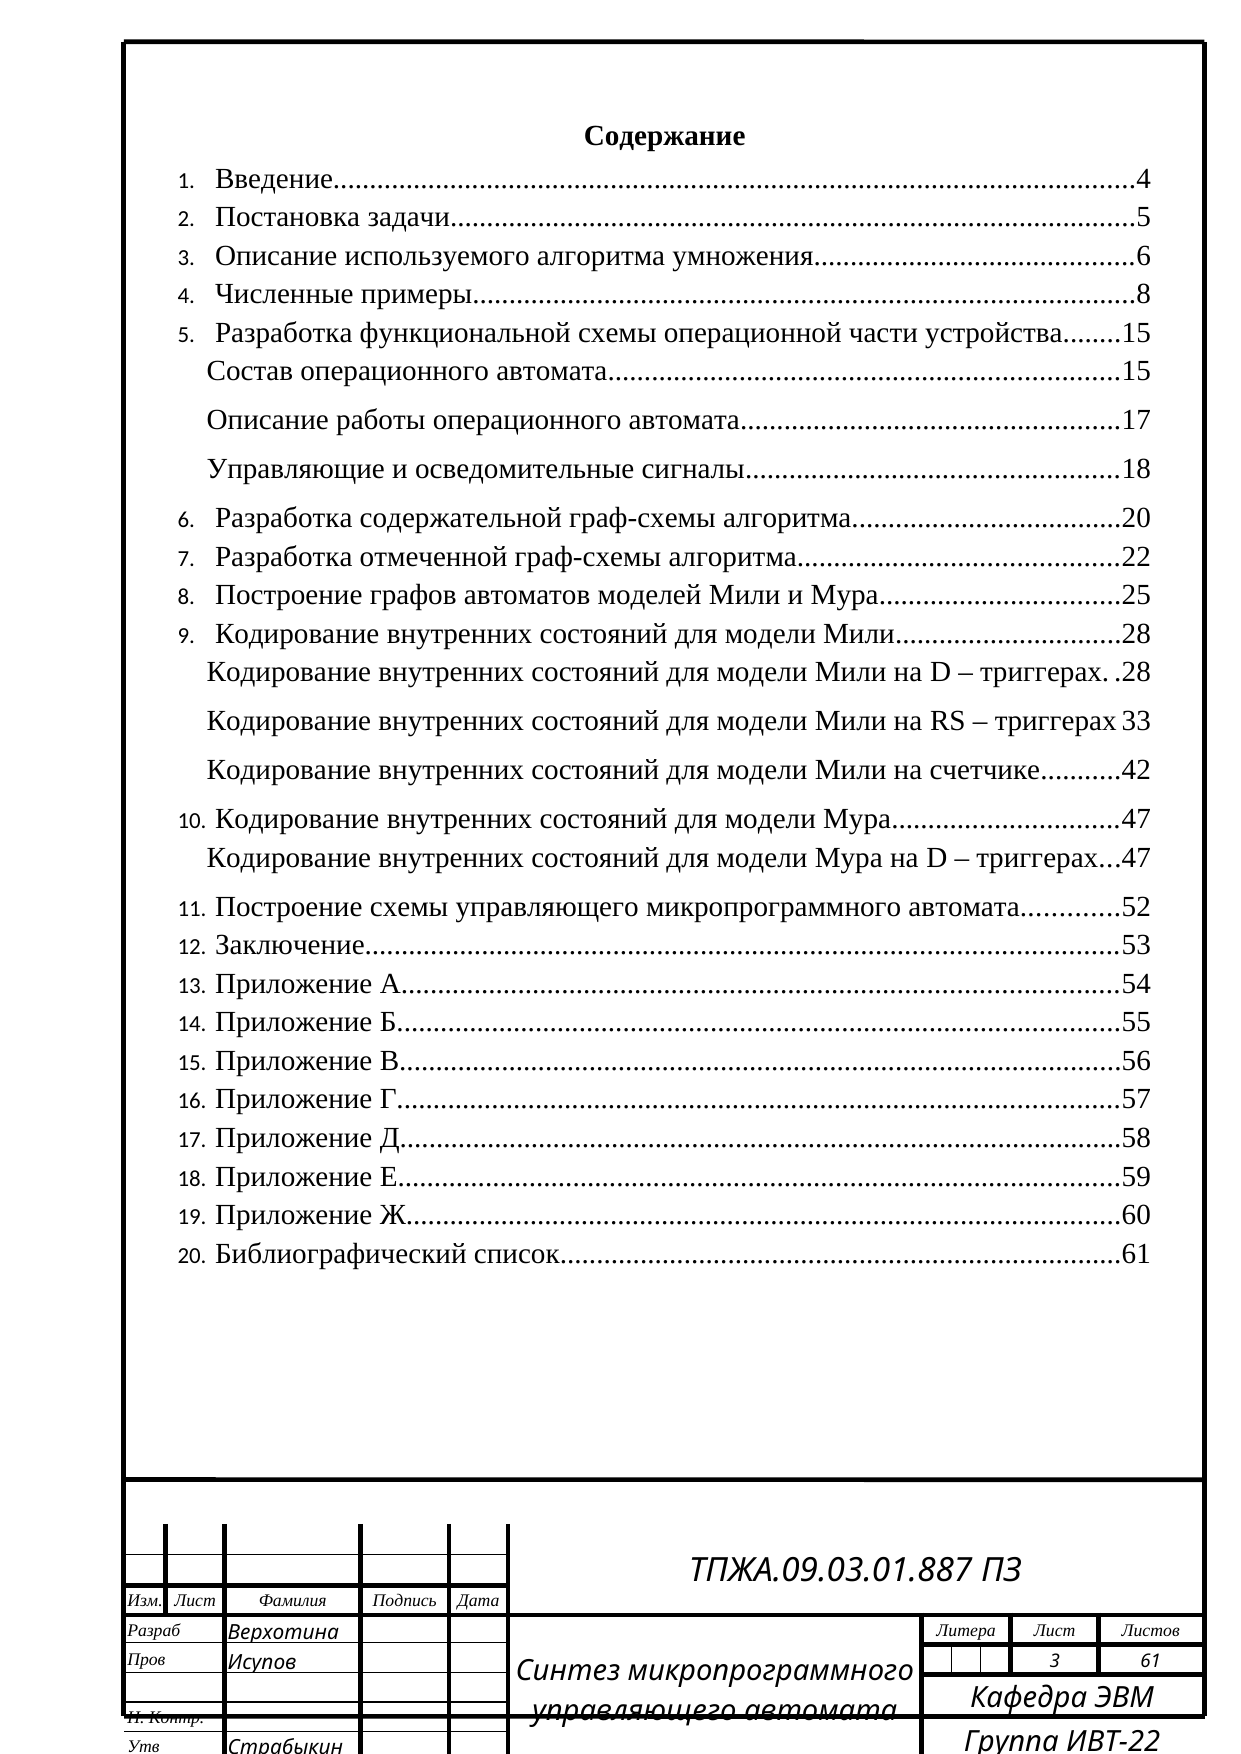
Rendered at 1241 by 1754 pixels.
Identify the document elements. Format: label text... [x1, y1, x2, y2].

text Разработка содержательной граф-схемы алгоритма 20 [177, 500, 1152, 534]
text Разработка отмеченной граф-схемы алгоритма 22 [177, 539, 1152, 572]
text Приложение Г 57 [177, 1082, 1152, 1115]
text Построение графов автоматов моделей Мили и Мура 25 [177, 577, 1152, 611]
text Кодирование внутренних состояний для модели Мили на D – триггерах 28 [206, 654, 1152, 688]
text Построение схемы управляющего микропрограммного автомата 52 [177, 889, 1152, 922]
text Описание работы операционного автомата 17 [206, 402, 1152, 436]
text Кодирование внутренних состояний для модели Мили на счетчике 42 [206, 752, 1152, 786]
text Содержание [177, 118, 1152, 152]
text Численные примеры 8 [177, 276, 1152, 310]
text Постановка задачи 5 [177, 199, 1152, 233]
text Заключение 53 [177, 927, 1152, 961]
text Приложение Ж 60 [177, 1197, 1152, 1231]
text Описание используемого алгоритма умножения 6 [177, 238, 1152, 271]
text Разработка функциональной схемы операционной части устройства 15 [177, 315, 1152, 348]
text Библиографический список 61 [177, 1236, 1152, 1269]
text Приложение Е 59 [177, 1159, 1152, 1192]
text Кодирование внутренних состояний для модели Мили на RS – триггерах 33 [206, 703, 1152, 737]
text Кодирование внутренних состояний для модели Мили 28 [177, 616, 1152, 649]
text Состав операционного автомата 15 [206, 353, 1152, 387]
text Приложение В 56 [177, 1043, 1152, 1077]
text Управляющие и осведомительные сигналы 18 [206, 451, 1152, 485]
text Введение 4 [177, 161, 1152, 194]
text Приложение Д 58 [177, 1120, 1152, 1154]
text Приложение Б 55 [177, 1004, 1152, 1038]
text Кодирование внутренних состояний для модели Мура на D – триггерах 47 [206, 840, 1152, 873]
text Кодирование внутренних состояний для модели Мура 47 [177, 801, 1152, 835]
text Приложение А 54 [177, 966, 1152, 999]
